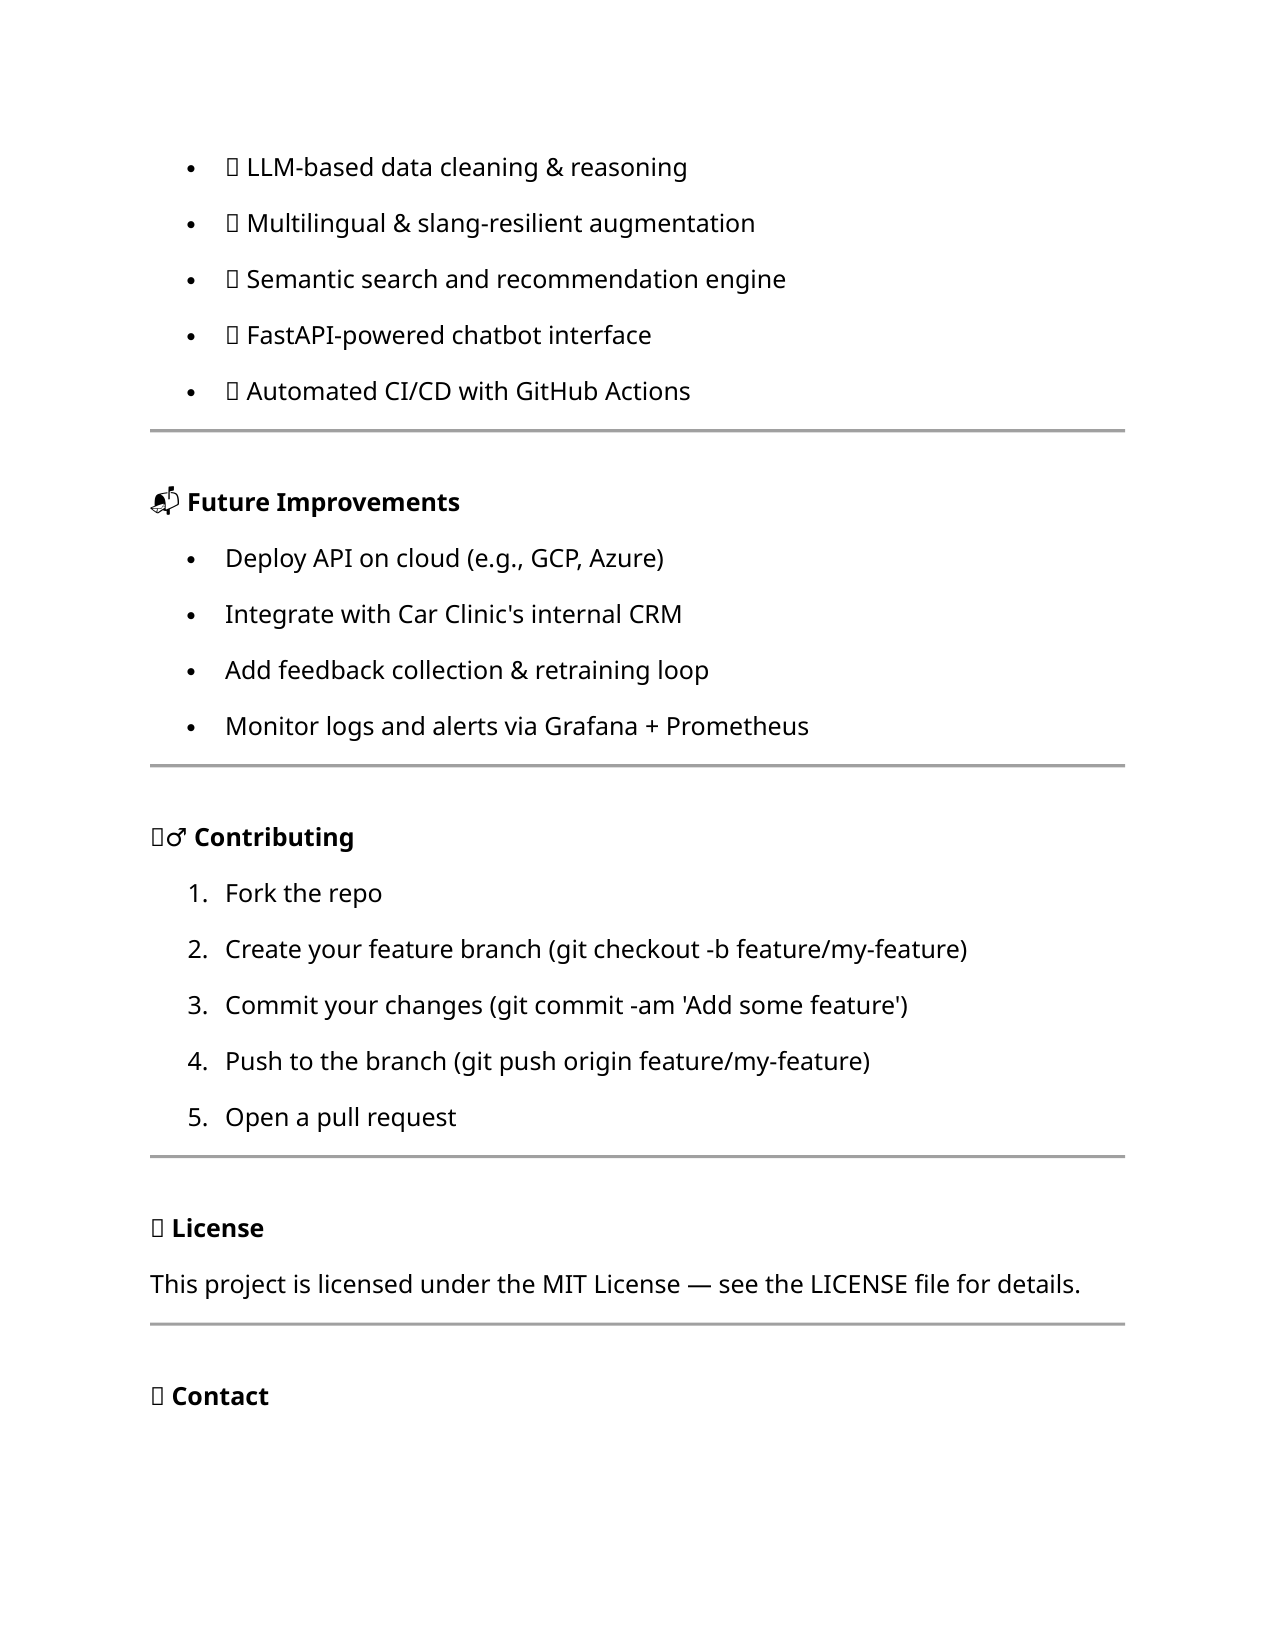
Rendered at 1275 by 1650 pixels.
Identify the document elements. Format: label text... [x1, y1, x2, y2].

list ✅ Automated CI/CD with GitHub Actions [187, 373, 1125, 407]
list ✅ LLM-based data cleaning & reasoning [187, 150, 1125, 184]
text 📞 Contact [150, 1378, 1125, 1412]
list ✅ FastAPI-powered chatbot interface [187, 317, 1125, 352]
list Monitor logs and alerts via Grafana + Prometheus [187, 708, 1125, 742]
list Fork the repo [187, 876, 1125, 910]
list Deploy API on cloud (e.g., GCP, Azure) [187, 541, 1125, 575]
text 📄 License [150, 1211, 1125, 1245]
list Create your feature branch (git checkout -b feature/my-feature) [187, 932, 1125, 966]
list Commit your changes (git commit -am 'Add some feature') [187, 987, 1125, 1022]
list Add feedback collection & retraining loop [187, 652, 1125, 687]
text 🙋‍♂️ Contributing [150, 820, 1125, 854]
list Open a pull request [187, 1099, 1125, 1133]
list Integrate with Car Clinic's internal CRM [187, 597, 1125, 631]
text 📬 Future Improvements [150, 485, 1125, 519]
text This project is licensed under the MIT License — see the LICENSE file for details. [150, 1267, 1125, 1301]
list Push to the branch (git push origin feature/my-feature) [187, 1043, 1125, 1077]
list ✅ Semantic search and recommendation engine [187, 262, 1125, 296]
list ✅ Multilingual & slang-resilient augmentation [187, 206, 1125, 240]
